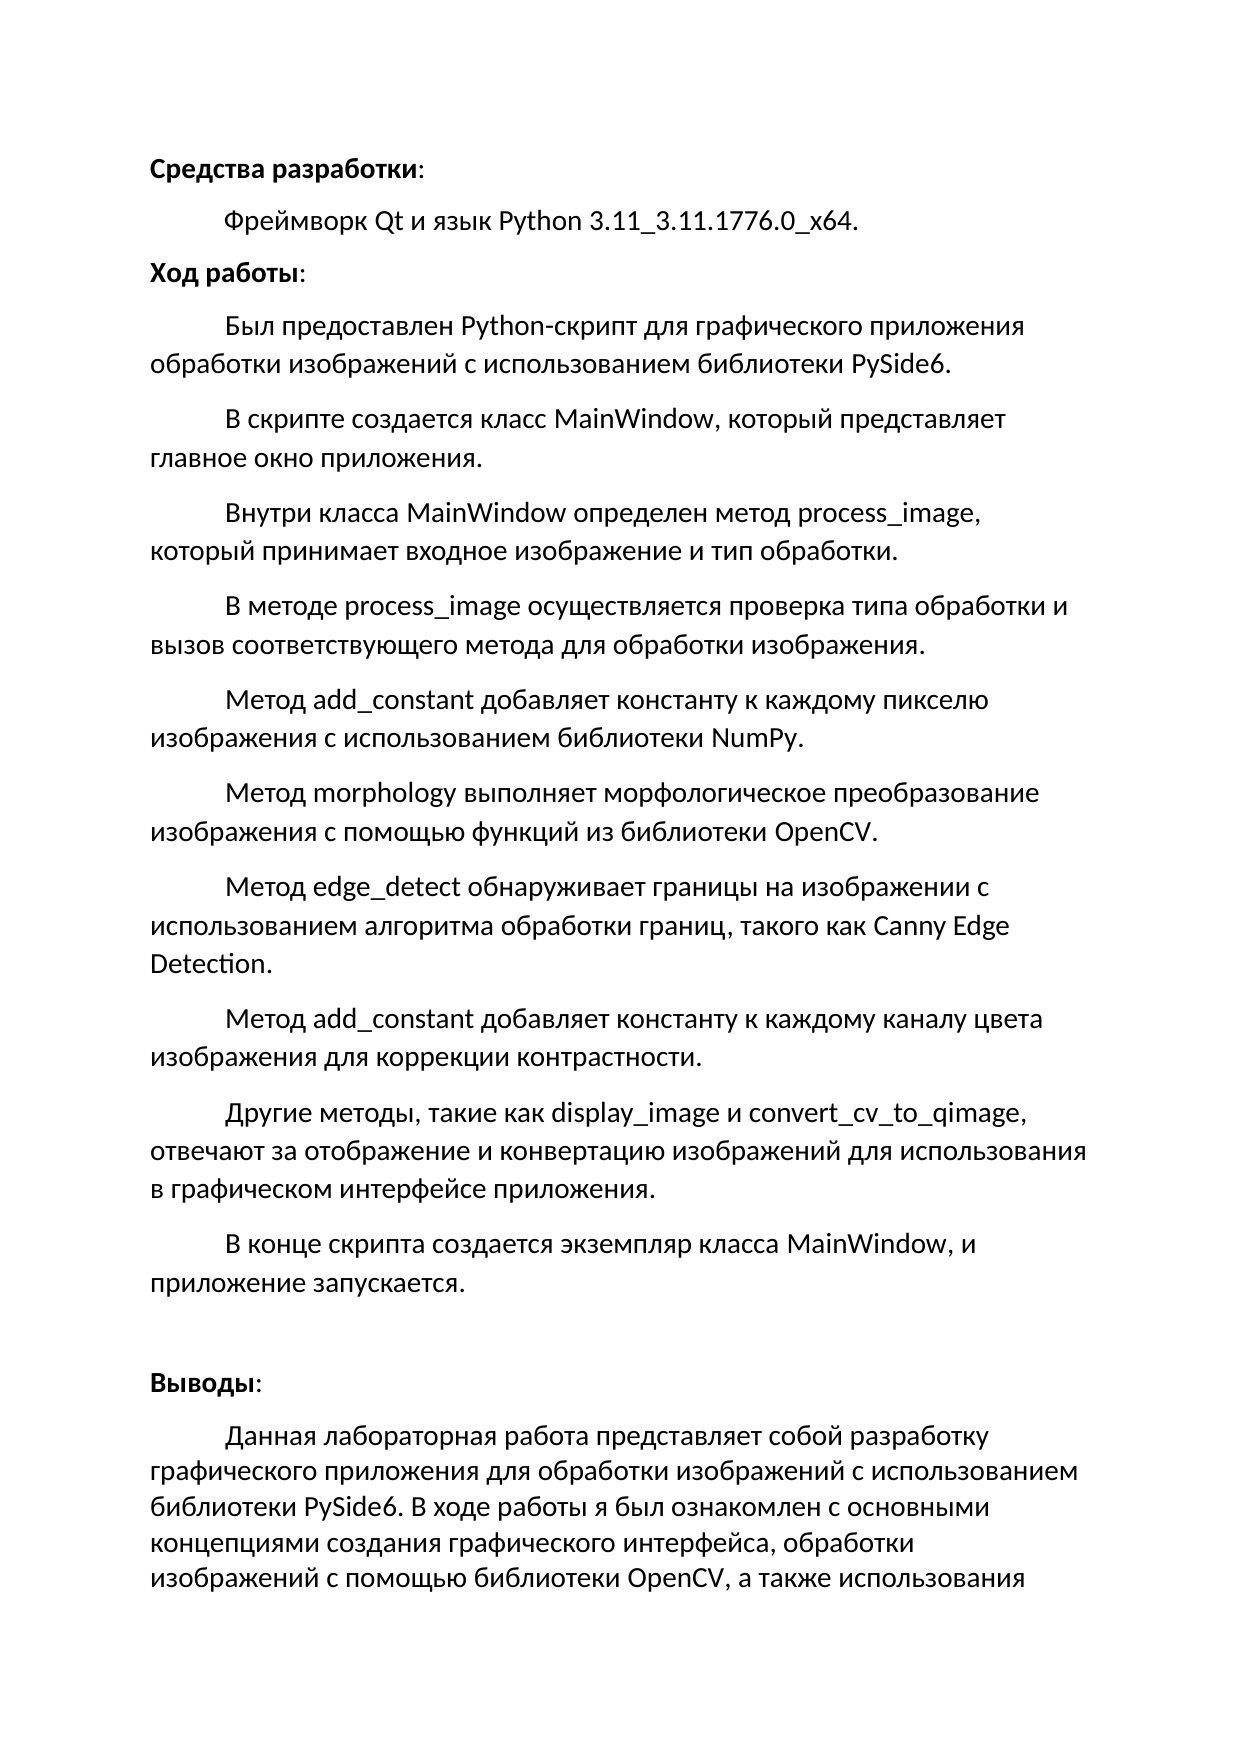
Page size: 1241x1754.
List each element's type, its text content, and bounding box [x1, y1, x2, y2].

text Метод morphology выполняет морфологическое преобразование изображения с помощью функций из библиотеки OpenCV. [150, 774, 1090, 849]
text Метод add_constant добавляет константу к каждому каналу цвета изображения для коррекции контрастности. [150, 1000, 1090, 1074]
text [150, 1417, 1090, 1595]
text Другие методы, такие как display_image и convert_cv_to_qimage, отвечают за отображение и конвертацию изображений для использования в графическом интерфейсе приложения. [150, 1094, 1090, 1206]
text Ход работы: [150, 254, 1090, 290]
text В скрипте создается класс MainWindow, который представляет главное окно приложения. [150, 400, 1090, 474]
text Фреймворк Qt и язык Python 3.11_3.11.1776.0_x64. [150, 202, 1090, 238]
text В конце скрипта создается экземпляр класса MainWindow, и приложение запускается. [150, 1226, 1090, 1300]
text В методе process_image осуществляется проверка типа обработки и вызов соответствующего метода для обработки изображения. [150, 587, 1090, 662]
text Метод edge_detect обнаруживает границы на изображении с использованием алгоритма обработки границ, такого как Canny Edge Detection. [150, 868, 1090, 981]
text Выводы: [150, 1364, 1090, 1400]
text Был предоставлен Python-скрипт для графического приложения обработки изображений с использованием библиотеки PySide6. [150, 307, 1090, 381]
text Внутри класса MainWindow определен метод process_image, который принимает входное изображение и тип обработки. [150, 494, 1090, 568]
text Средства разработки: [150, 150, 1090, 186]
text Метод add_constant добавляет константу к каждому пикселю изображения с использованием библиотеки NumPy. [150, 681, 1090, 755]
